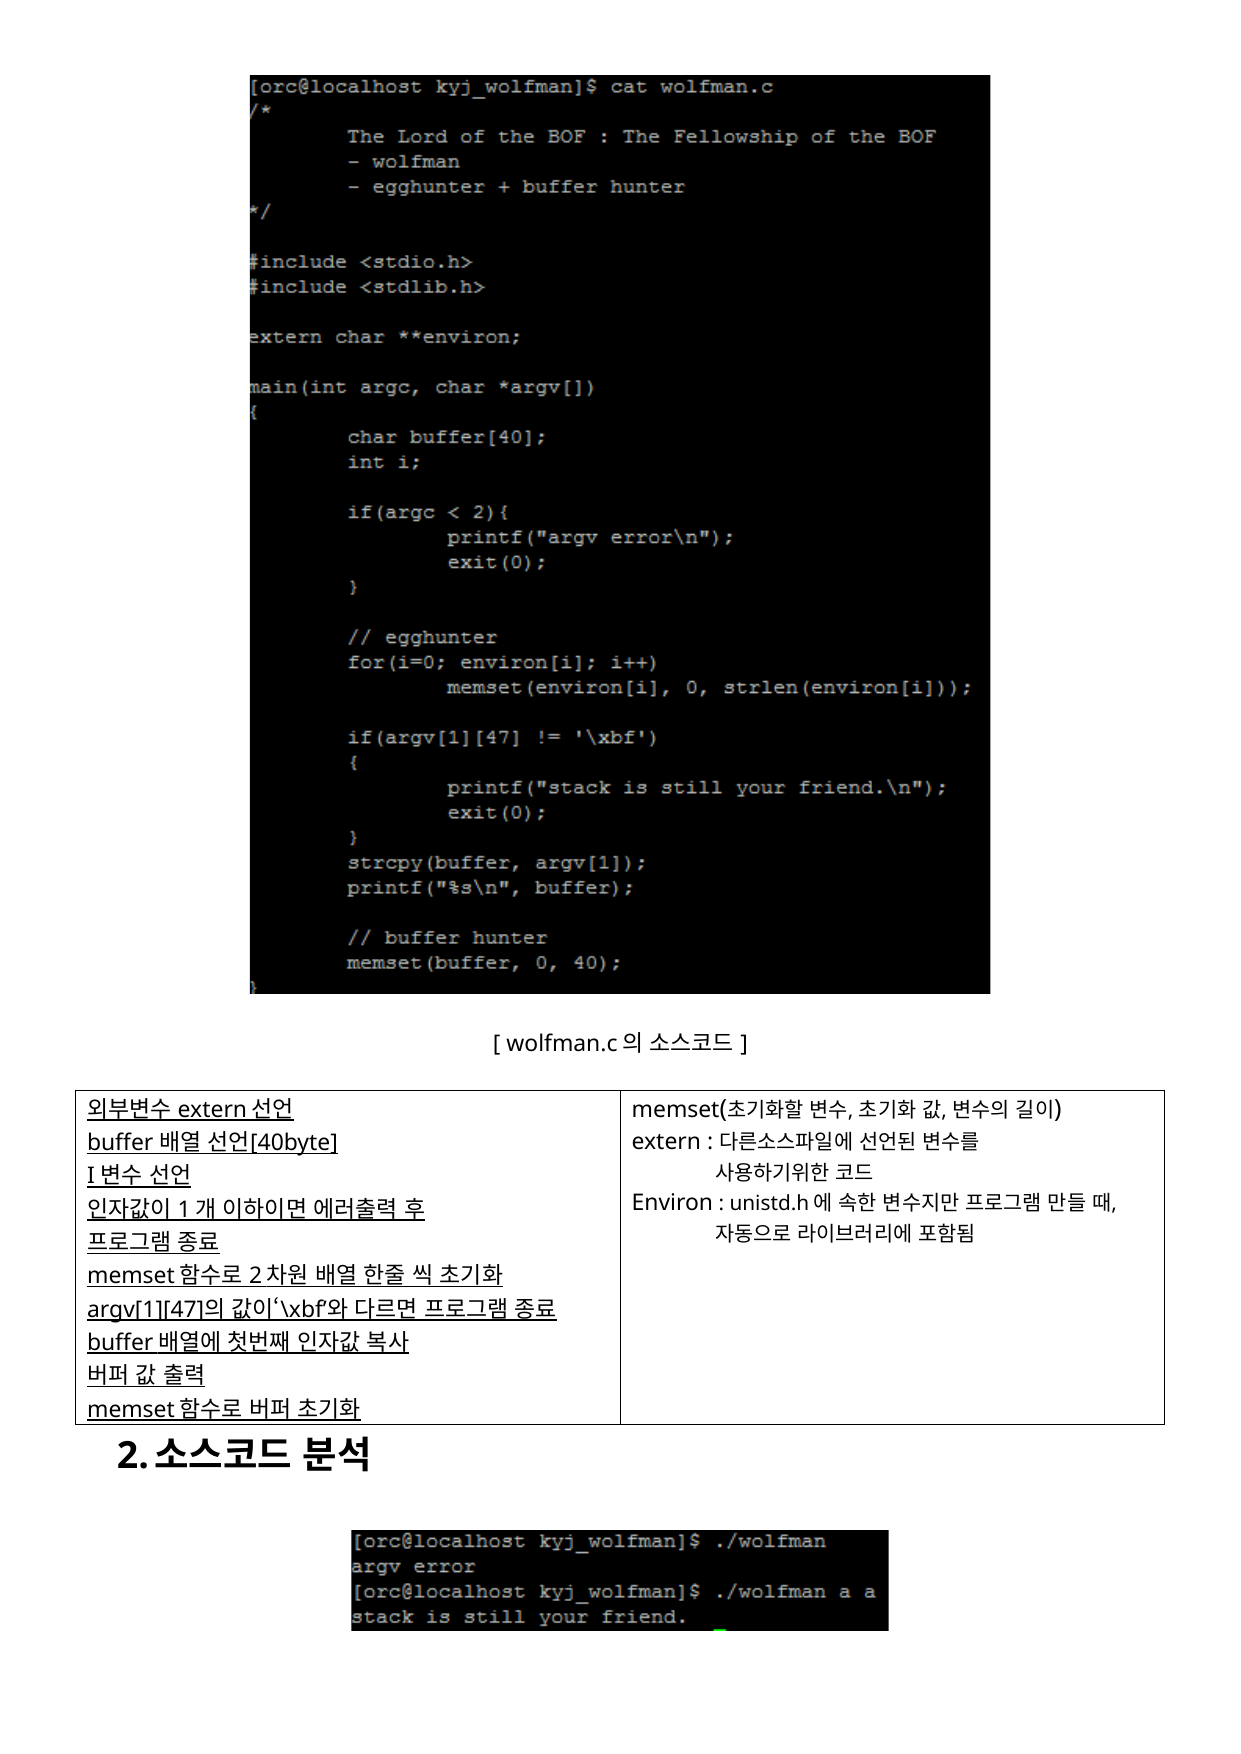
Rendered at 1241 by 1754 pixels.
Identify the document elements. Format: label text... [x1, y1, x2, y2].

text [ wolfman.c의 소스코드 ] [75, 1025, 1165, 1058]
table_header 외부변수 extern선언 buffer 배열 선언[40byte] I 변수 선언 인자값이 1개 이하이면 에러출력 후 프로그램 종료 memset함수로 2차원 배열 한줄 씩 초기화 argv[1][47]의 값이‘\xbf’와 다르면 프로그램 종료 buffer배열에 첫번째 인자값 복사 버퍼 값 출력 memset함수로 버퍼 초기화 [76, 1091, 620, 1424]
list 소스코드 분석 [117, 1425, 1165, 1479]
picture [249, 75, 991, 994]
table_header memset(초기화할 변수, 초기화 값, 변수의 길이) extern : 다른소스파일에 선언된 변수를 사용하기위한 코드 Environ : unistd.h에 속한 변수지만 프로그램 만들 때, 자동으로 라이브러리에 포함됨 [621, 1091, 1164, 1424]
picture [351, 1530, 889, 1631]
